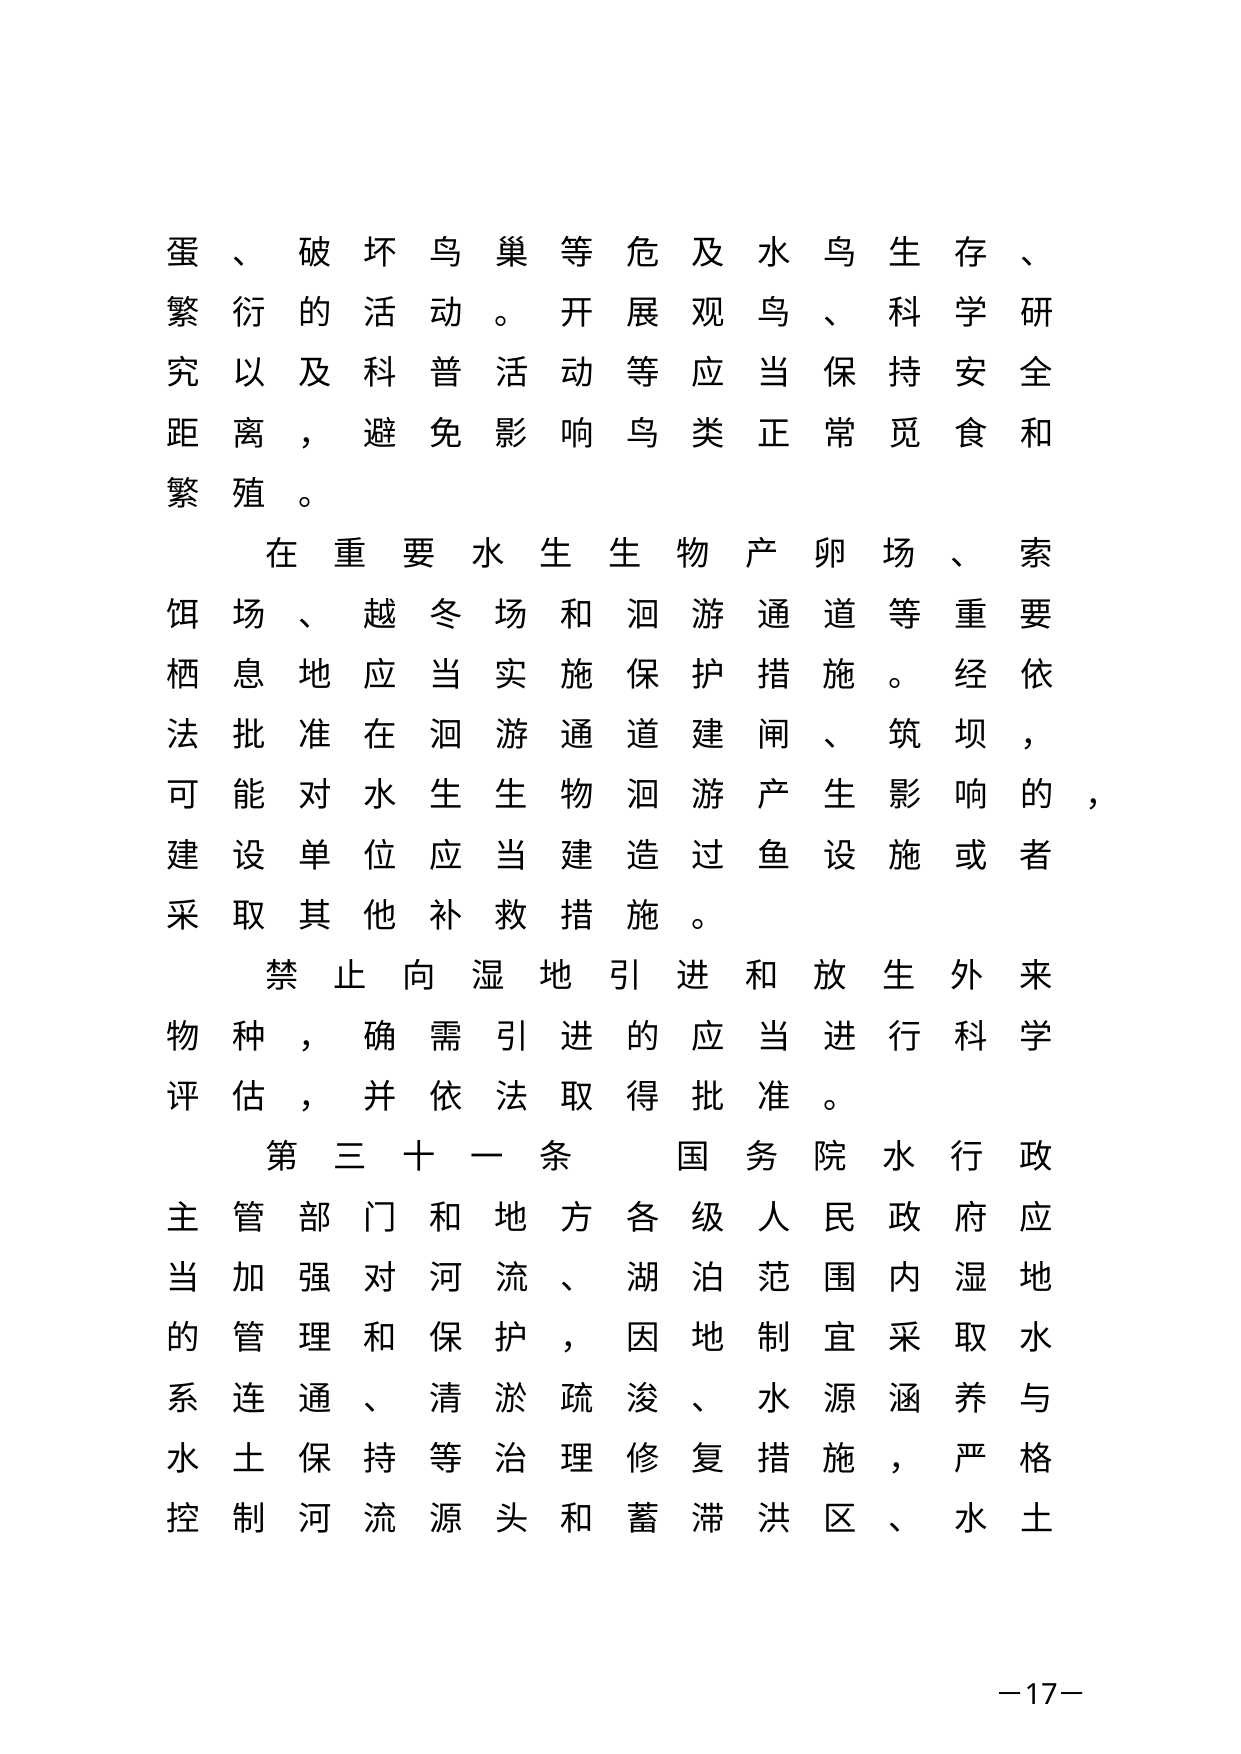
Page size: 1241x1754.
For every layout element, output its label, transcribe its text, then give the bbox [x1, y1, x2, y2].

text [167, 1124, 1085, 1546]
text 在重要水生生物产卵场、索饵场、越冬场和洄游通道等重要栖息地应当实施保护措施。经依法批准在洄游通道建闸、筑坝，可能对水生生物洄游产生影响的，建设单位应当建造过鱼设施或者采取其他补救措施。 [167, 521, 1085, 943]
text 禁止向湿地引进和放生外来物种，确需引进的应当进行科学评估，并依法取得批准。 [167, 943, 1085, 1124]
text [167, 219, 1085, 521]
